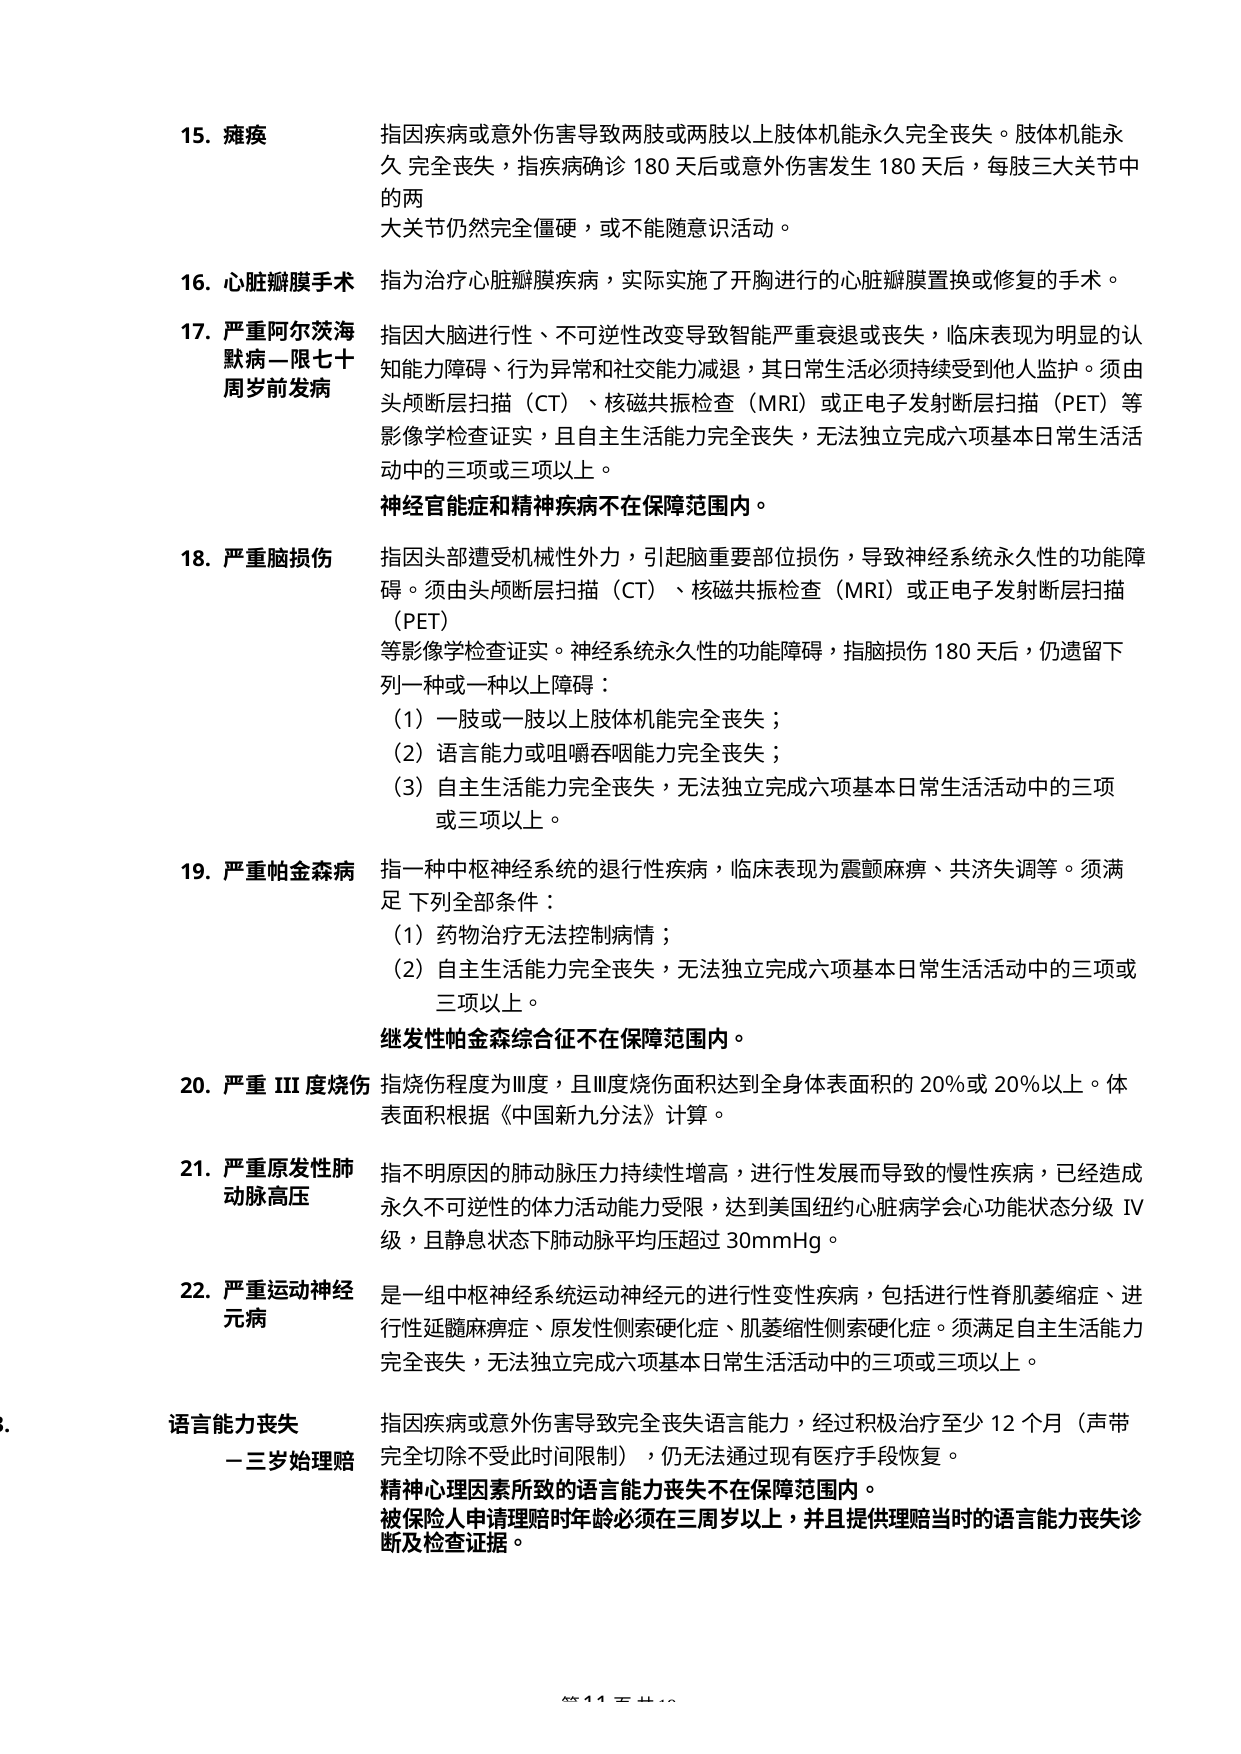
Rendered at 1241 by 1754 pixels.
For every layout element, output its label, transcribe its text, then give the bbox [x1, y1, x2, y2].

list 心脏瓣膜手术 指为治疗心脏瓣膜疾病，实际实施了开胸进行的心脏瓣膜置换或修复的手术。 [180, 265, 1165, 297]
list 瘫痪 指因疾病或意外伤害导致两肢或两肢以上肢体机能永久完全丧失。肢体机能永久 完全丧失，指疾病确诊 180 天后或意外伤害发生 180 天后，每肢三大关节中的两 [180, 118, 1144, 212]
list 严重帕金森病 指一种中枢神经系统的退行性疾病，临床表现为震颤麻痹、共济失调等。须满足 下列全部条件： [180, 854, 1144, 917]
subtitle 严重原发性肺动脉高压 [180, 1154, 355, 1211]
text 指因大脑进行性、不可逆性改变导致智能严重衰退或丧失，临床表现为明显的认知能力障碍、行为异常和社交能力减退，其日常生活必须持续受到他人监护。须由头颅断层扫描（CT）、核磁共振检查（MRI）或正电子发射断层扫描（PET）等影像学检查证实，且自主生活能力完全丧失，无法独立完成六项基本日常生活活动中的三项或三项以上。 [381, 320, 1144, 485]
text －三岁始理赔 [223, 1439, 355, 1477]
subtitle 继发性帕金森综合征不在保障范围内。 [380, 1021, 1165, 1054]
subtitle 神经官能症和精神疾病不在保障范围内。 [381, 489, 1165, 521]
subtitle 严重运动神经元病 [180, 1276, 355, 1332]
subtitle 严重阿尔茨海默病—限七十周岁前发病 [180, 317, 355, 402]
subtitle 精神心理因素所致的语言能力丧失不在保障范围内。 [381, 1475, 1165, 1504]
text （1）一肢或一肢以上肢体机能完全丧失； [380, 704, 1165, 734]
list 严重脑损伤 指因头部遭受机械性外力，引起脑重要部位损伤，导致神经系统永久性的功能障 碍。须由头颅断层扫描（CT）、核磁共振检查（MRI）或正电子发射断层扫描（PET） [180, 542, 1154, 636]
text 大关节仍然完全僵硬，或不能随意识活动。 [380, 213, 1165, 243]
list 严重III 度烧伤 指烧伤程度为Ⅲ度，且Ⅲ度烧伤面积达到全身体表面积的 20％或 20％以上。体表面积根据《中国新九分法》计算。 [180, 1069, 1136, 1130]
text 指因疾病或意外伤害导致完全丧失语言能力，经过积极治疗至少 12 个月（声带完全切除不受此时间限制），仍无法通过现有医疗手段恢复。 [381, 1408, 1144, 1471]
text 指不明原因的肺动脉压力持续性增高，进行性发展而导致的慢性疾病，已经造成永久不可逆性的体力活动能力受限，达到美国纽约心脏病学会心功能状态分级 IV 级，且静息状态下肺动脉平均压超过 30mmHg。 [381, 1158, 1144, 1255]
text 是一组中枢神经系统运动神经元的进行性变性疾病，包括进行性脊肌萎缩症、进行性延髓麻痹症、原发性侧索硬化症、肌萎缩性侧索硬化症。须满足自主生活能力完全丧失，无法独立完成六项基本日常生活活动中的三项或三项以上。 [381, 1279, 1144, 1377]
text 等影像学检查证实。神经系统永久性的功能障碍，指脑损伤 180 天后，仍遗留下列一种或一种以上障碍： [380, 636, 1144, 699]
text （1）药物治疗无法控制病情； [380, 921, 1165, 950]
text （2）自主生活能力完全丧失，无法独立完成六项基本日常生活活动中的三项或三项以上。 [380, 954, 1143, 1017]
text （3）自主生活能力完全丧失，无法独立完成六项基本日常生活活动中的三项或三项以上。 [380, 771, 1136, 835]
subtitle 语言能力丧失 [180, 1404, 355, 1439]
text （2）语言能力或咀嚼吞咽能力完全丧失； [380, 738, 1165, 768]
text 被保险人申请理赔时年龄必须在三周岁以上，并且提供理赔当时的语言能力丧失诊断及检查证据。 [381, 1507, 1143, 1558]
